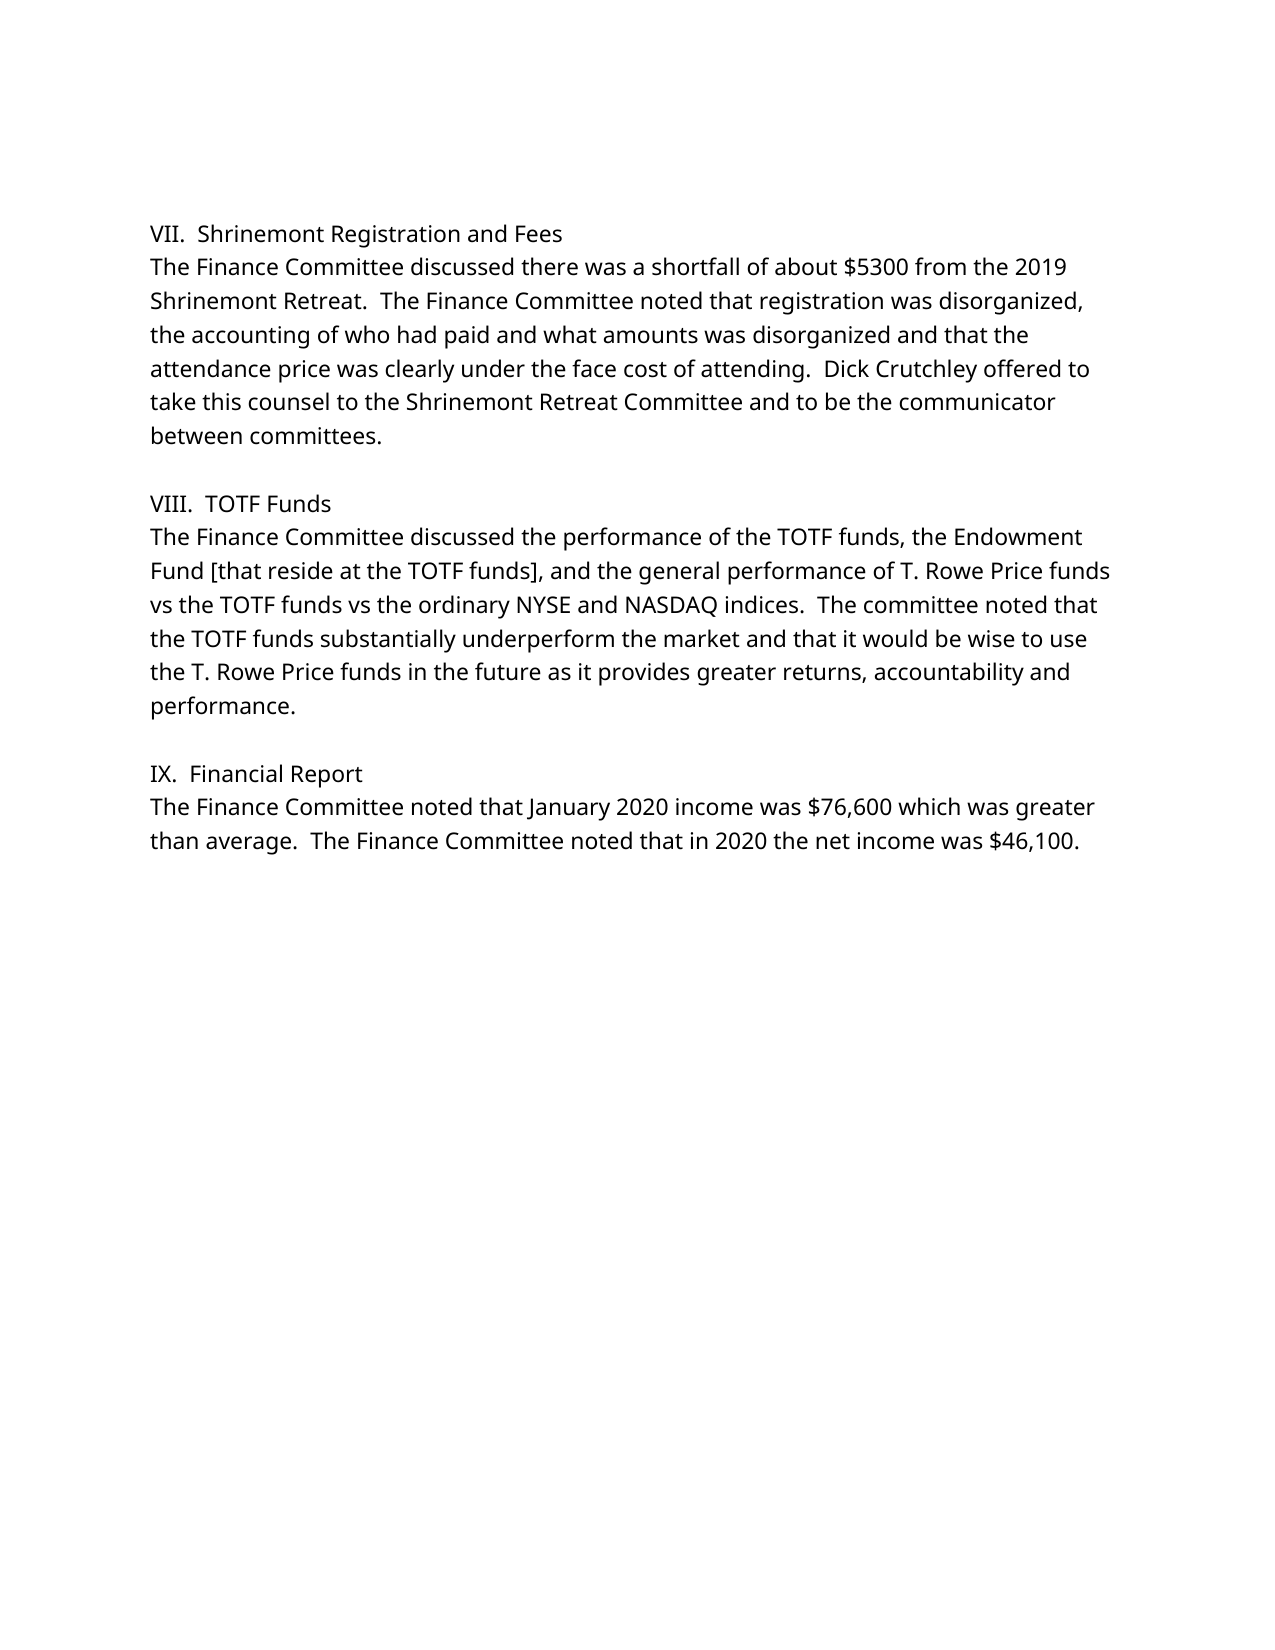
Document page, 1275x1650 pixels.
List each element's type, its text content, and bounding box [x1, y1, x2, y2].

text The Finance Committee discussed there was a shortfall of about $5300 from the 2019 Shrinemont Retreat. The Finance Committee noted that registration was disorganized, the accounting of who had paid and what amounts was disorganized and that the attendance price was clearly under the face cost of attending. Dick Crutchley offered to take this counsel to the Shrinemont Retreat Committee and to be the communicator between committees. [150, 251, 1125, 451]
text The Finance Committee discussed the performance of the TOTF funds, the Endowment Fund [that reside at the TOTF funds], and the general performance of T. Rowe Price funds vs the TOTF funds vs the ordinary NYSE and NASDAQ indices. The committee noted that the TOTF funds substantially underperform the market and that it would be wise to use the T. Rowe Price funds in the future as it provides greater returns, accountability and performance. [150, 521, 1125, 721]
text IX. Financial Report [150, 757, 1125, 789]
text VII. Shrinemont Registration and Fees [150, 217, 1125, 249]
text VIII. TOTF Funds [150, 487, 1125, 519]
text The Finance Committee noted that January 2020 income was $76,600 which was greater than average. The Finance Committee noted that in 2020 the net income was $46,100. [150, 791, 1125, 856]
